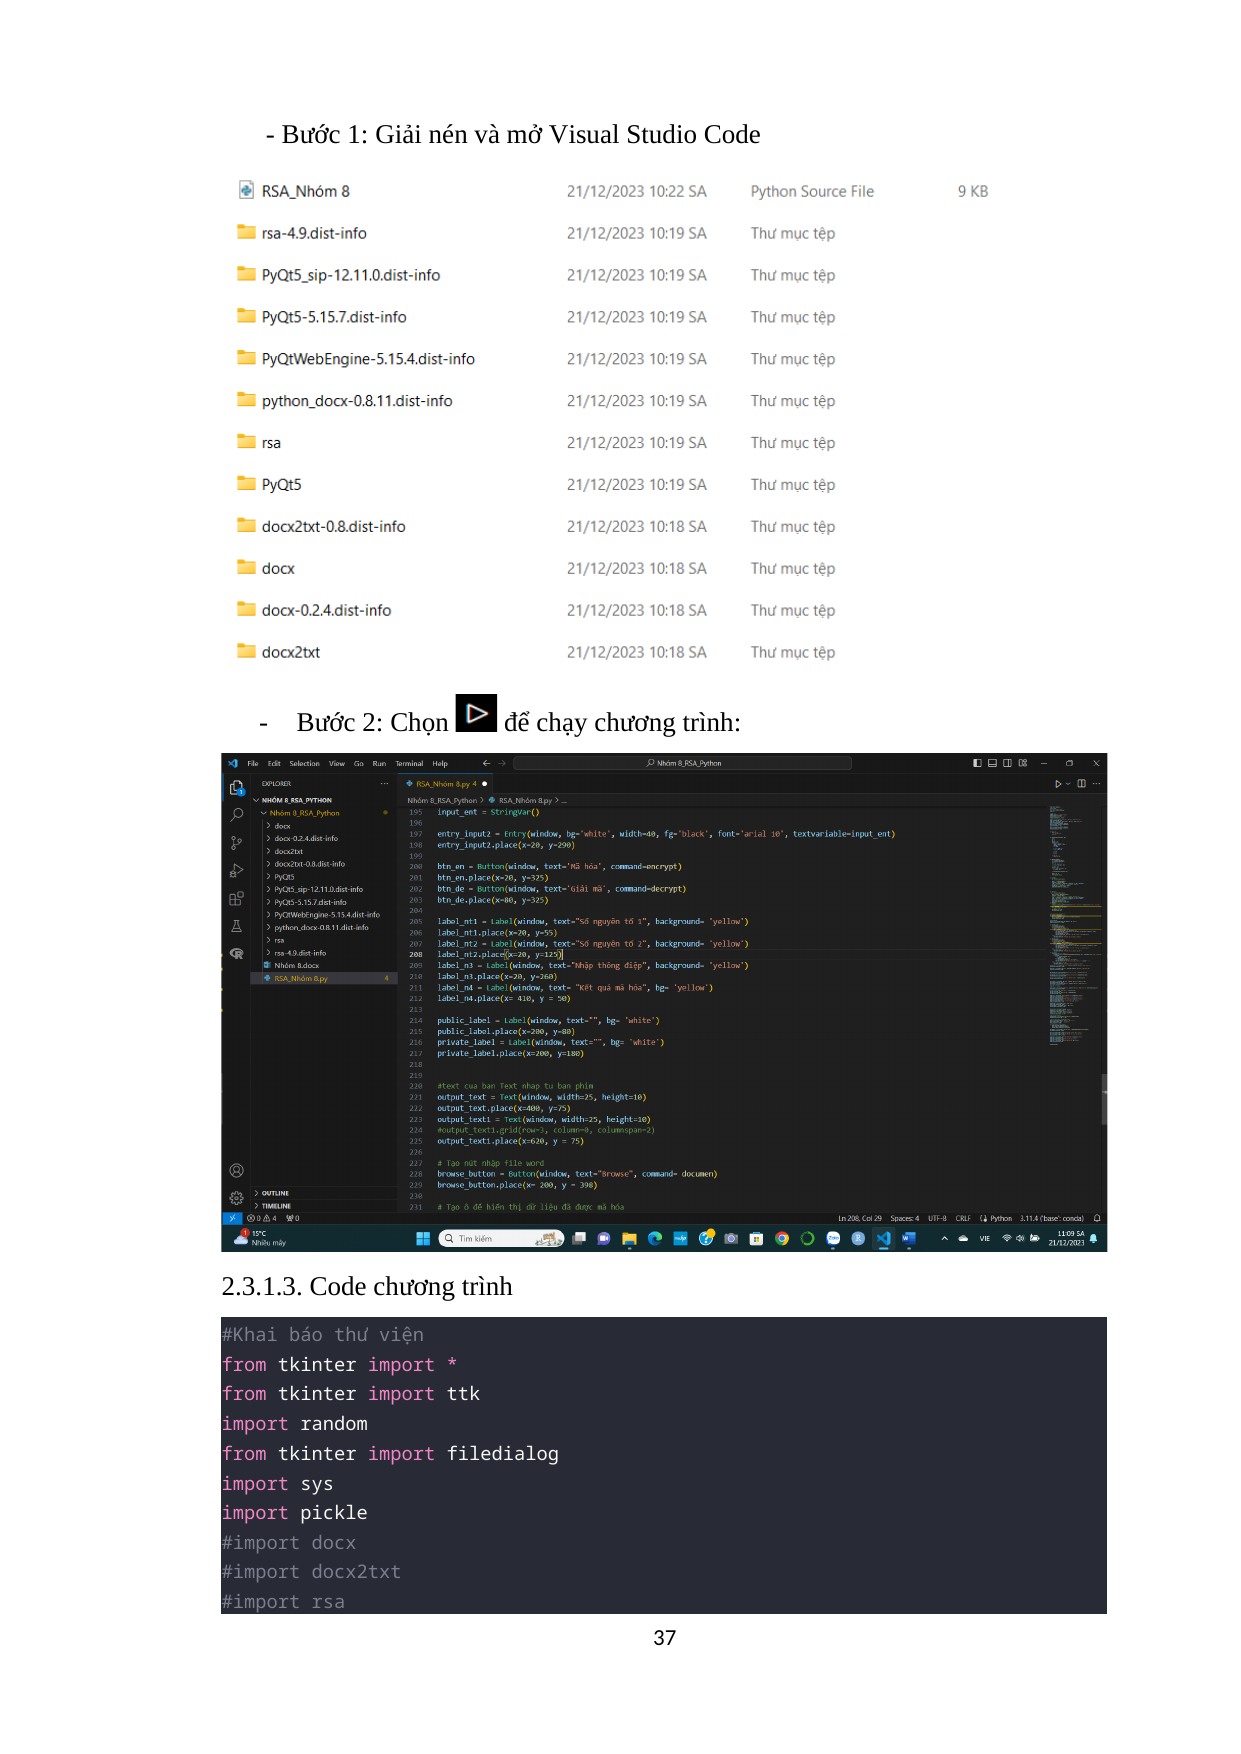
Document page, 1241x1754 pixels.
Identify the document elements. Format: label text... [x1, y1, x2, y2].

picture [455, 694, 498, 732]
text import sys [221, 1466, 1107, 1495]
list Bước 2: Chọn để chạy chương trình: [259, 694, 1107, 738]
text from tkinter import ttk [221, 1377, 1107, 1406]
text #import docx2txt [221, 1555, 1107, 1584]
text from tkinter import filedialog [221, 1436, 1107, 1466]
text from tkinter import * [221, 1347, 1107, 1377]
text #import docx [221, 1525, 1107, 1555]
text import pickle [221, 1495, 1107, 1525]
text #Khai báo thư viện [221, 1317, 1107, 1347]
text - Bước 1: Giải nén và mở Visual Studio Code [266, 118, 1107, 149]
picture [221, 753, 1108, 1252]
picture [221, 164, 1108, 676]
text 2.3.1.3. Code chương trình [221, 1271, 1107, 1302]
text import random [221, 1406, 1107, 1436]
text #import rsa [221, 1584, 1107, 1614]
